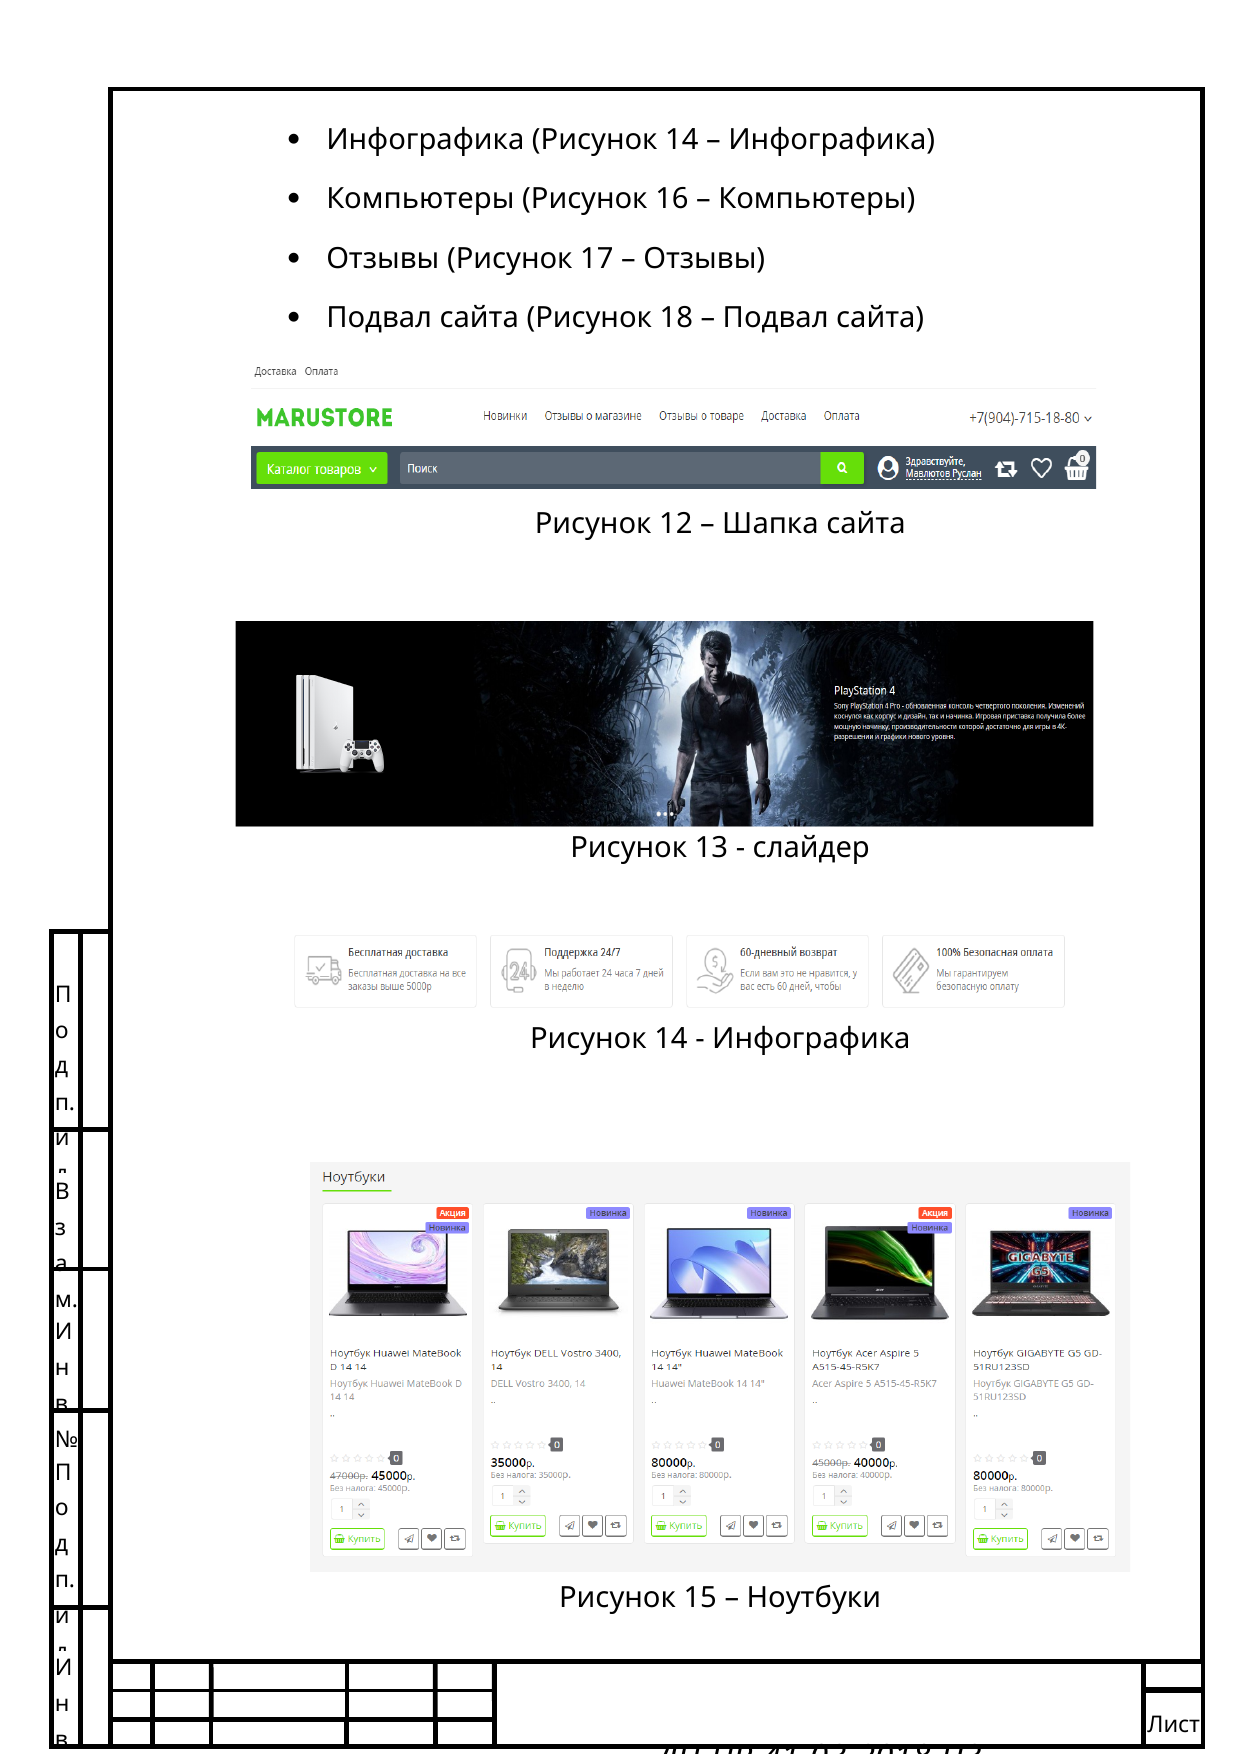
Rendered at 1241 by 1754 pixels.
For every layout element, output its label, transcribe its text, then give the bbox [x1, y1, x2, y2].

picture [310, 1162, 1131, 1572]
list Рисунок 15 – Ноутбуки [288, 1576, 1152, 1616]
list Отзывы (Рисунок 17 – Отзывы) [288, 237, 1152, 277]
list Подвал сайта (Рисунок 18 – Подвал сайта) [288, 297, 1152, 336]
picture [251, 356, 1097, 489]
list Рисунок 13 - слайдер [288, 826, 1152, 866]
picture [288, 925, 1072, 1018]
list Компьютеры (Рисунок 16 – Компьютеры) [288, 178, 1152, 217]
picture [235, 621, 1094, 827]
list Рисунок 14 - Инфографика [288, 1018, 1152, 1057]
list Инфографика (Рисунок 14 – Инфографика) [288, 118, 1152, 158]
list Рисунок 12 – Шапка сайта [288, 503, 1152, 542]
